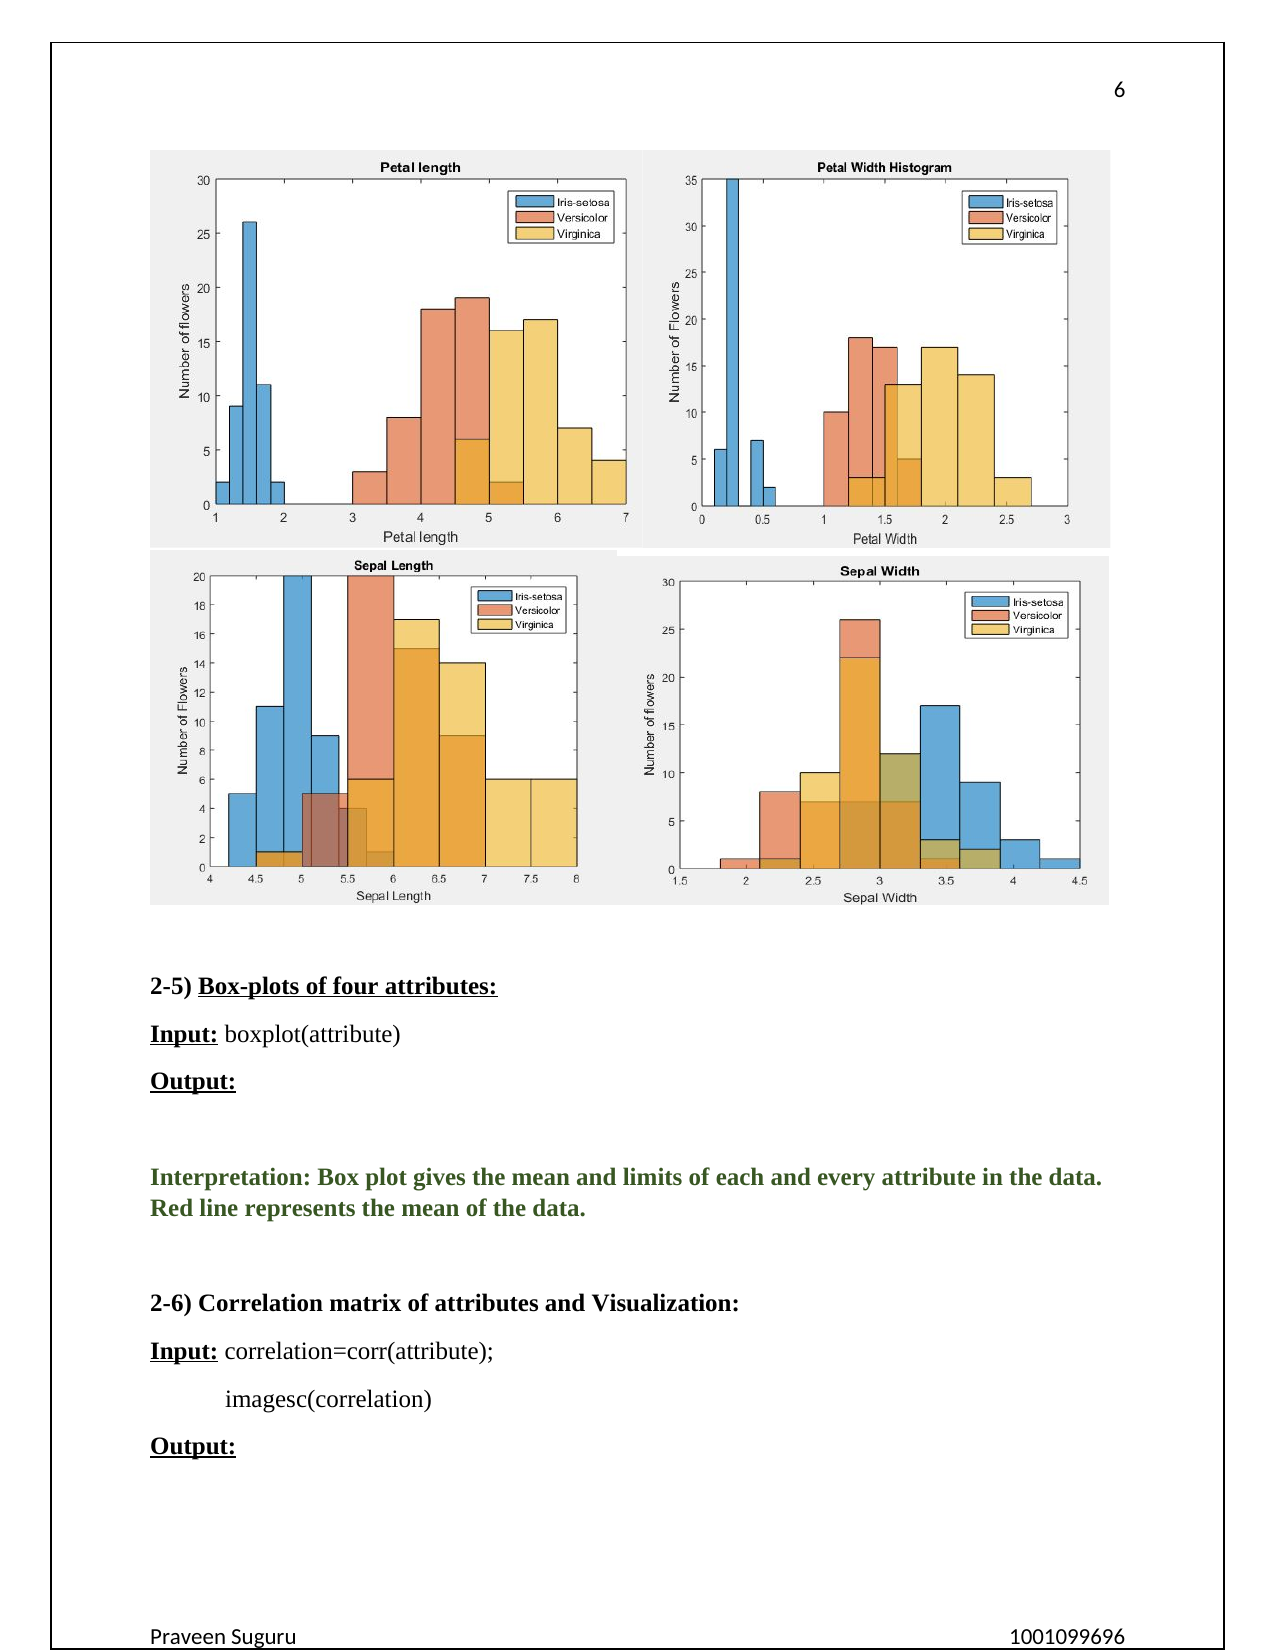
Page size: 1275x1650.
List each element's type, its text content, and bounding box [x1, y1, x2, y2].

text Output: [150, 1431, 1125, 1460]
picture [150, 550, 1109, 905]
text Input: boxplot(attribute) [150, 1019, 1125, 1047]
text Interpretation: Box plot gives the mean and limits of each and every attribute in the data. Red line represents the mean of the data. [150, 1162, 1125, 1222]
text Output: [150, 1066, 1125, 1095]
text Input: correlation=corr(attribute); [150, 1336, 1125, 1365]
picture [150, 150, 1111, 548]
text 2-6) Correlation matrix of attributes and Visualization: [150, 1288, 1125, 1317]
text 2-5) Box-plots of four attributes: [150, 971, 1125, 1000]
text imagesc(correlation) [150, 1384, 1125, 1412]
